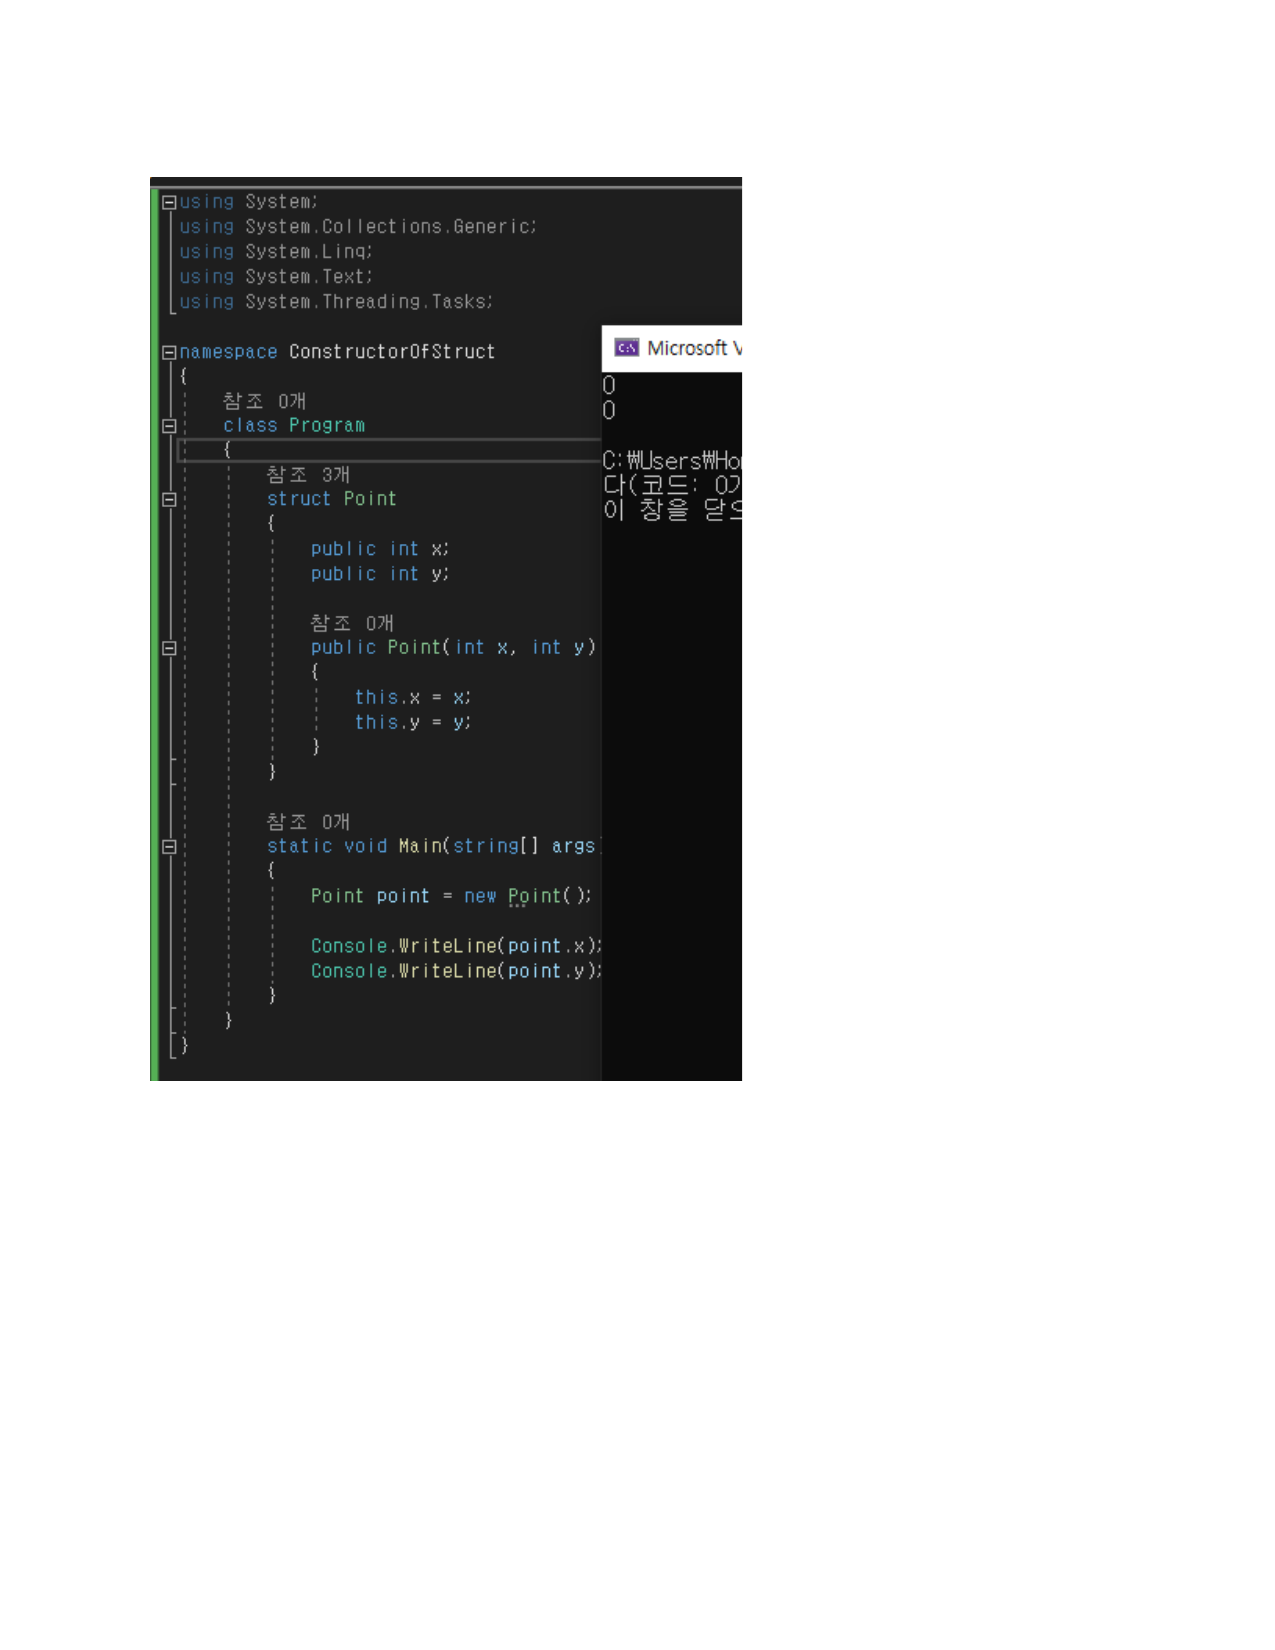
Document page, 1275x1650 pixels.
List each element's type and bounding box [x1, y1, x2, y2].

picture [150, 177, 743, 1081]
